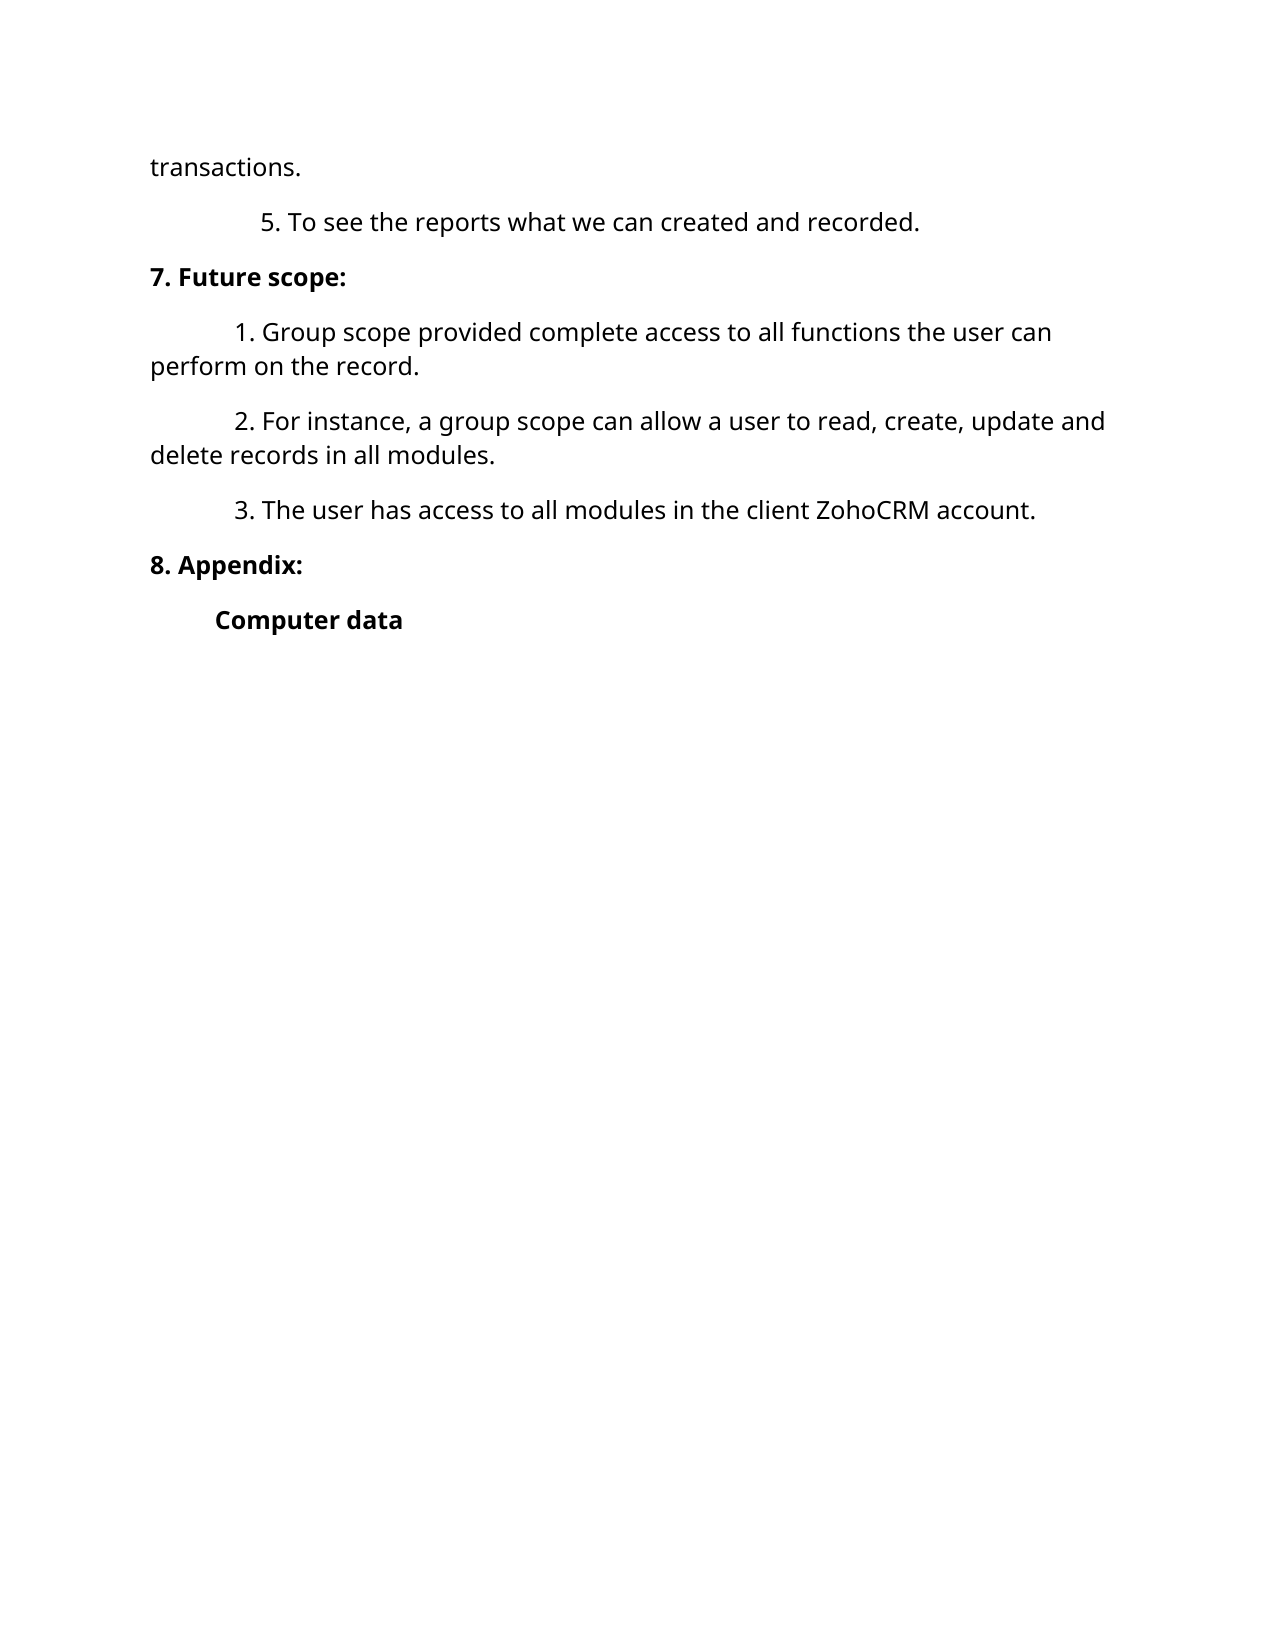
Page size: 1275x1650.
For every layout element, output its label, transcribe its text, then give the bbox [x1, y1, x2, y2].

text 1. Group scope provided complete access to all functions the user can perform on the record. [150, 315, 1125, 383]
text 8. Appendix: [150, 547, 1125, 582]
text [150, 150, 1125, 184]
text Computer data [150, 602, 1125, 636]
text 2. For instance, a group scope can allow a user to read, create, update and delete records in all modules. [150, 404, 1125, 472]
text 3. The user has access to all modules in the client ZohoCRM account. [150, 493, 1125, 527]
text 7. Future scope: [150, 260, 1125, 294]
text 5. To see the reports what we can created and recorded. [150, 205, 1125, 239]
